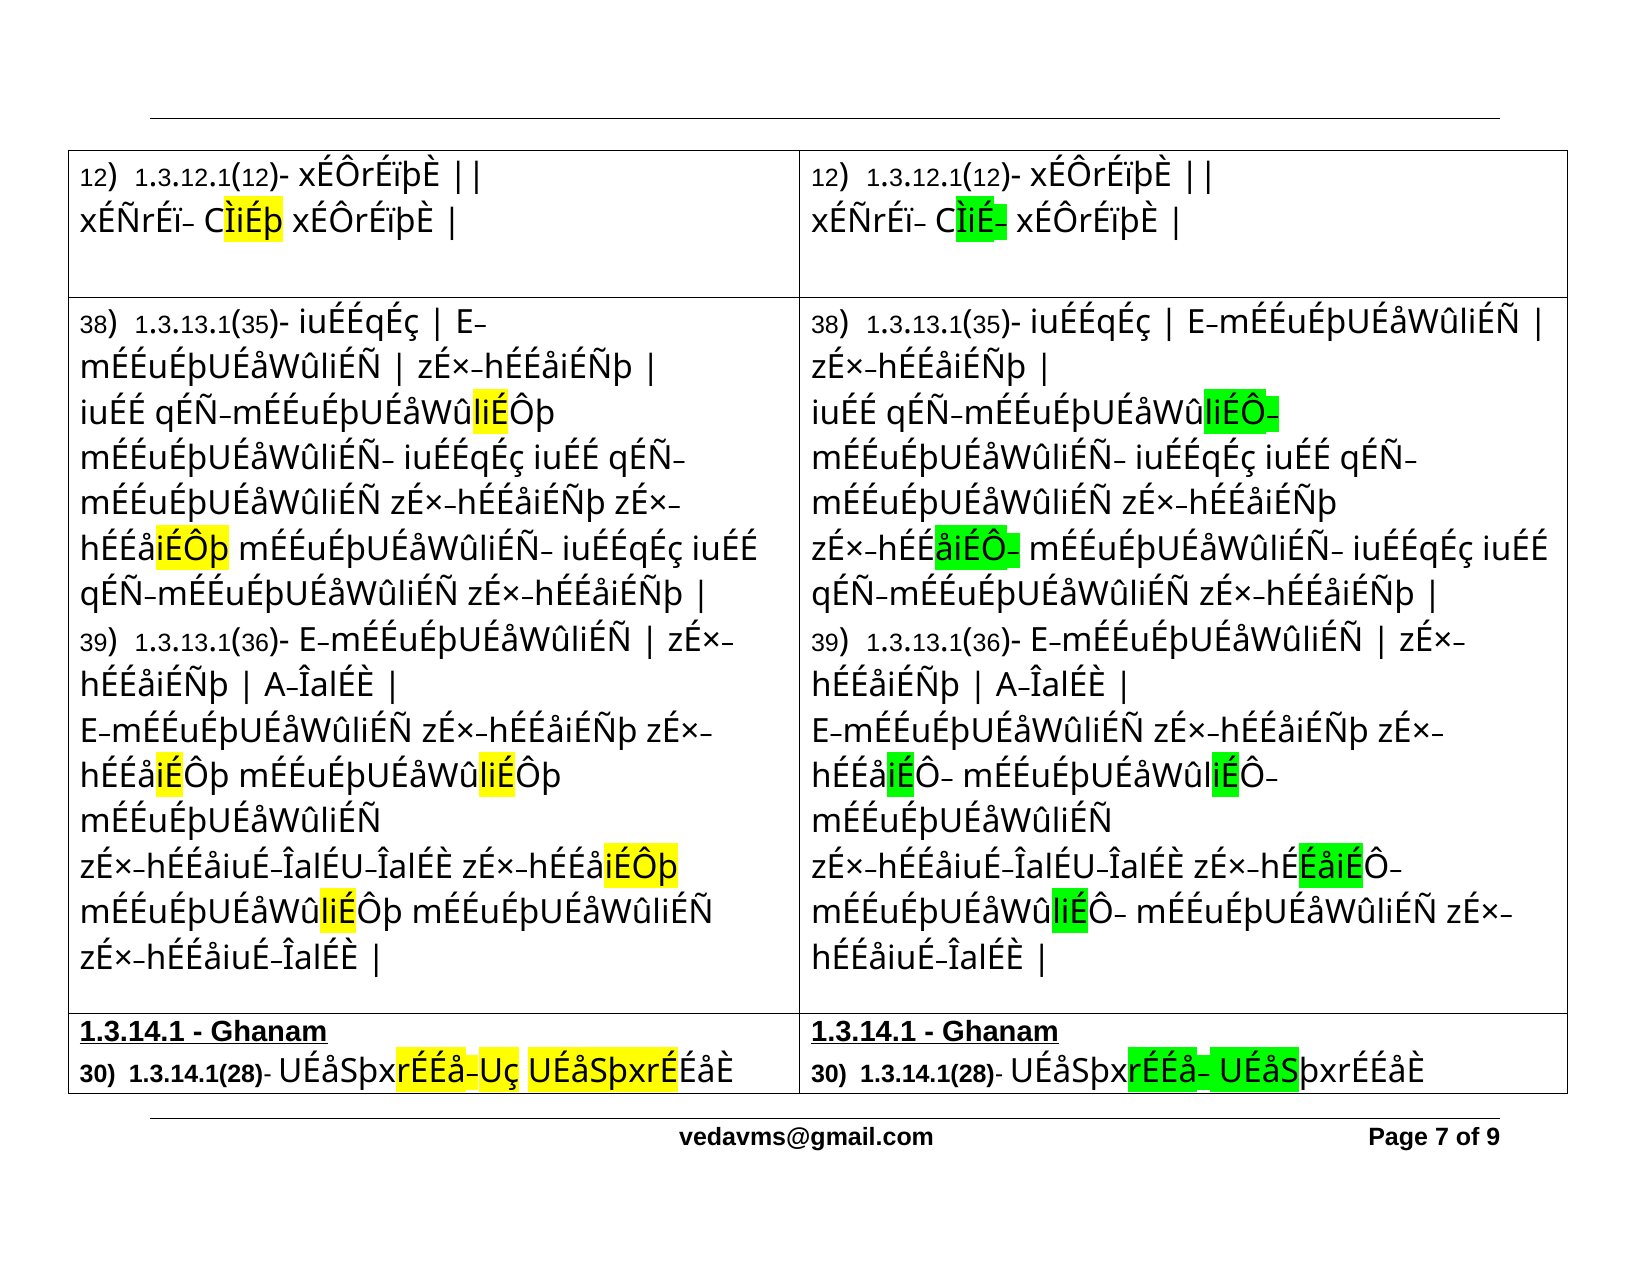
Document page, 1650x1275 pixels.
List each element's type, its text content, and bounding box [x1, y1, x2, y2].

table_cell 12) 1.3.12.1(12)- xÉÔrÉïþÈ || xÉÑrÉï– CÌiÉþ xÉÔrÉïþÈ | [69, 151, 799, 297]
table_cell 1.3.14.1 - Ghanam 30) 1.3.14.1(28)- UÉåSþxrÉÉå– UÉåSþxrÉÉåÈ 31) 1.3.14.1(29)- UÉåSþxrÉÉå– UÉåSþxrÉÉåÈ [800, 1014, 1567, 1092]
table_cell 1.3.14.1 - Ghanam 30) 1.3.14.1(28)- UÉåSþxrÉÉå–Uç UÉåSþxrÉÉåÈ 31) 1.3.14.1(29)- UÉåSþxrÉÉå–Uç UÉåSþxrÉÉåÈ [69, 1014, 799, 1092]
table_cell 12) 1.3.12.1(12)- xÉÔrÉïþÈ || xÉÑrÉï– CÌiÉ– xÉÔrÉïþÈ | [800, 151, 1567, 297]
